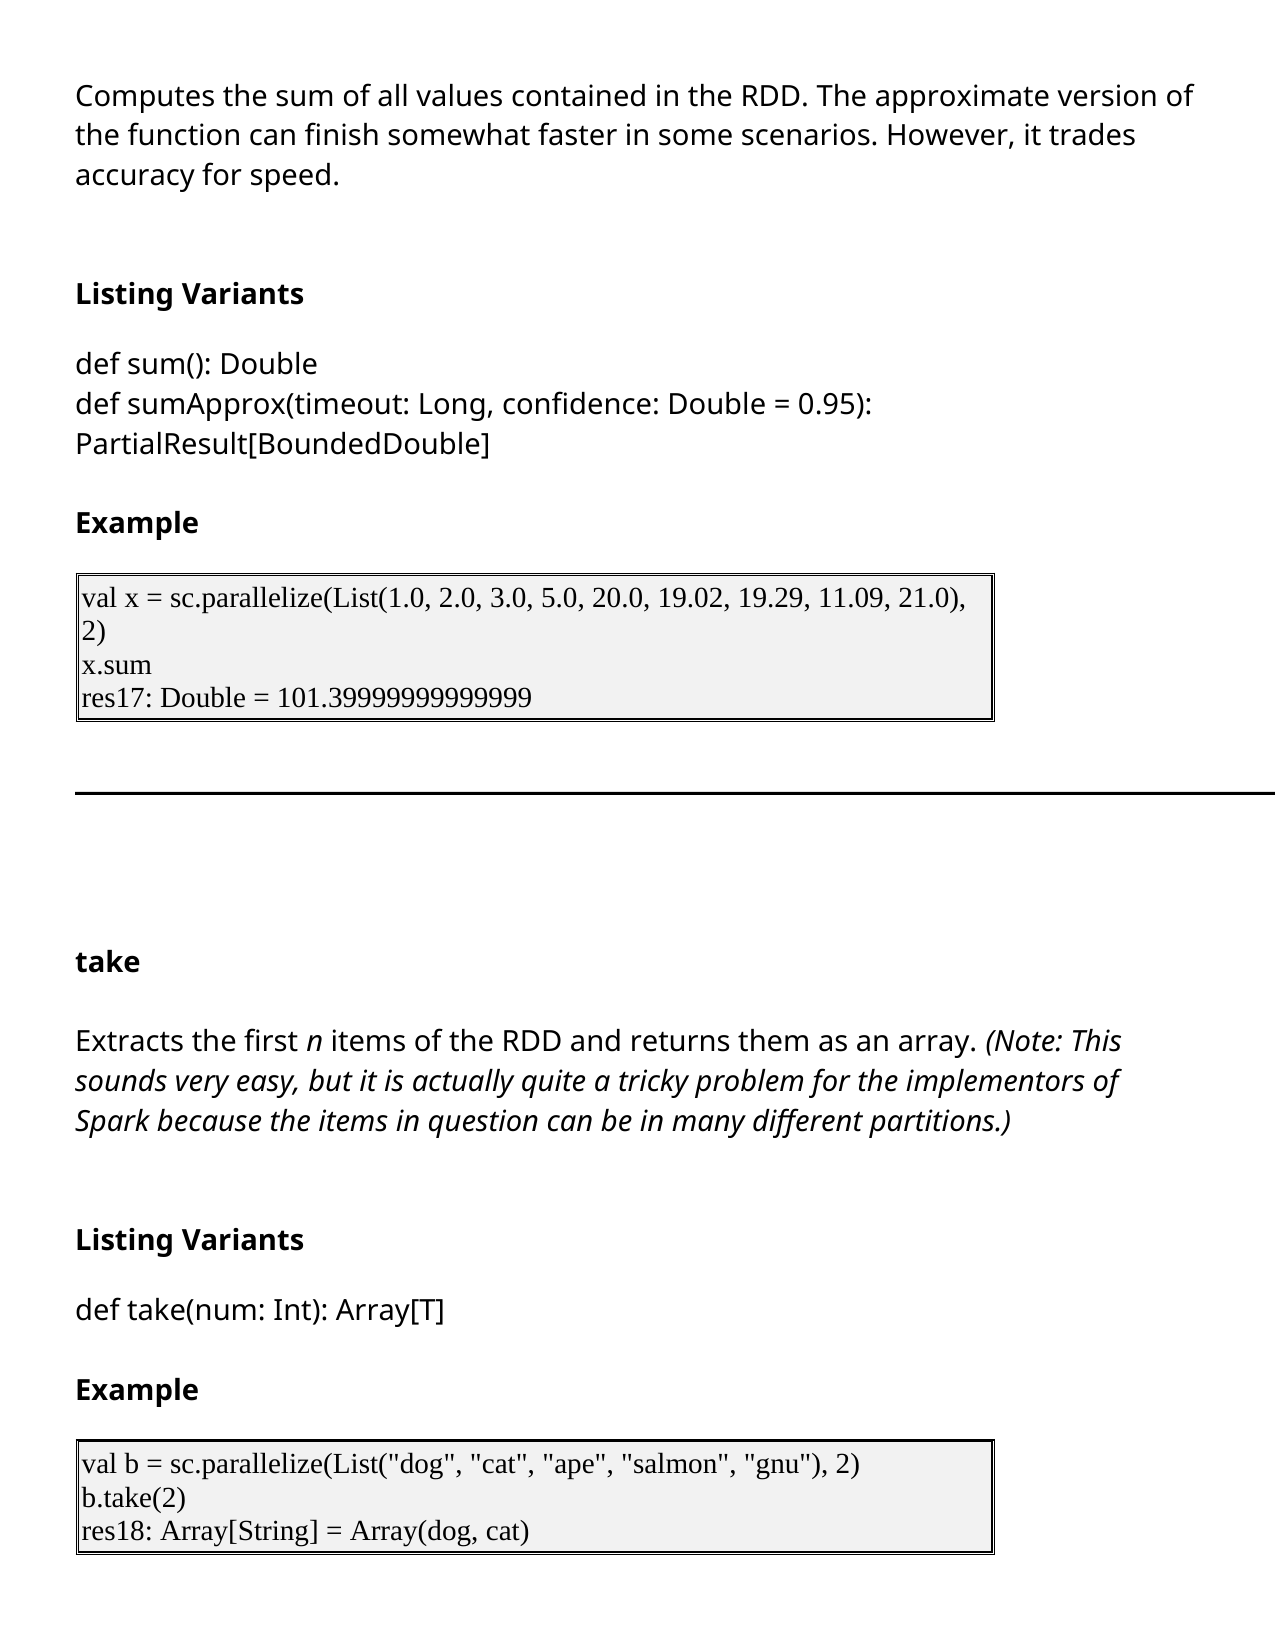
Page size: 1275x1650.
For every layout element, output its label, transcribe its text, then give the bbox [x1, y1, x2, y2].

text def sum(): Double def sumApprox(timeout: Long, confidence: Double = 0.95): PartialResult[BoundedDouble] [75, 344, 1200, 463]
text take Extracts the first n items of the RDD and returns them as an array. (Note: This sounds very easy, but it is actually quite a tricky problem for the implementors of Spark because the items in question can be in many different partitions.) Listing Variants [75, 822, 1200, 1289]
text Example [75, 1329, 1200, 1439]
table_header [79, 1442, 991, 1551]
text def take(num: Int): Array[T] [75, 1289, 1200, 1329]
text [75, 75, 1200, 344]
table_header val x = sc.parallelize(List(1.0, 2.0, 3.0, 5.0, 20.0, 19.02, 19.29, 11.09, 21.0), 2) x.sum res17: Double = 101.39999999999999 [79, 576, 991, 718]
text Example [75, 463, 1200, 573]
